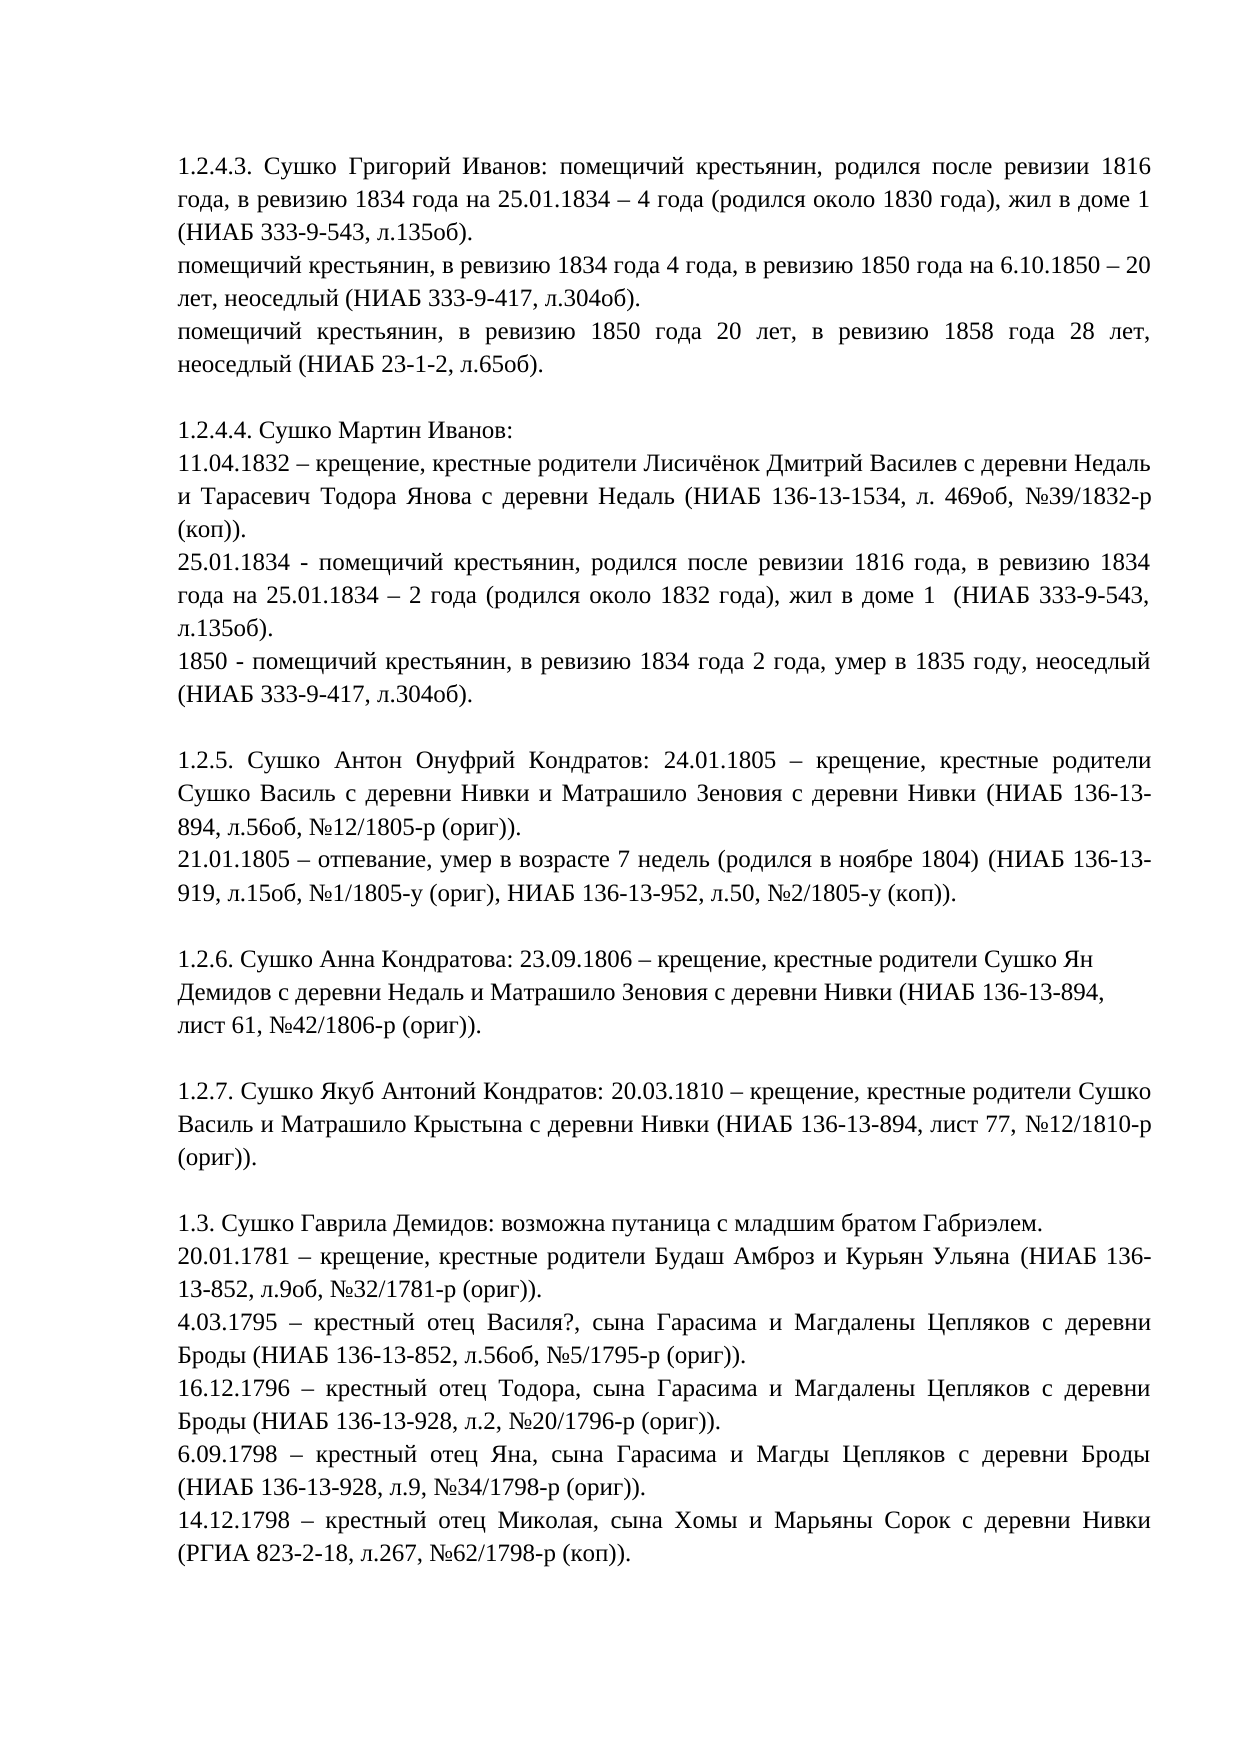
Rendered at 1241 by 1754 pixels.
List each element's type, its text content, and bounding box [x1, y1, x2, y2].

text 25.01.1834 - помещичий крестьянин, родился после ревизии 1816 года, в ревизию 1834 года на 25.01.1834 – 2 года (родился около 1832 года), жил в доме 1 (НИАБ 333-9-543, л.135об). [177, 547, 1152, 642]
text 1.2.7. Сушко Якуб Антоний Кондратов: 20.03.1810 – крещение, крестные родители Сушко Василь и Матрашило Крыстына с деревни Нивки (НИАБ 136-13-894, лист 77, №12/1810-р (ориг)). [177, 1076, 1152, 1171]
text 6.09.1798 – крестный отец Яна, сына Гарасима и Магды Цепляков с деревни Броды (НИАБ 136-13-928, л.9, №34/1798-р (ориг)). [177, 1439, 1152, 1501]
text 1.2.6. Сушко Анна Кондратова: 23.09.1806 – крещение, крестные родители Сушко Ян Демидов с деревни Недаль и Матрашило Зеновия с деревни Нивки (НИАБ 136-13-894, лист 61, №42/1806-р (ориг)). [177, 944, 1152, 1038]
text 16.12.1796 – крестный отец Тодора, сына Гарасима и Магдалены Цепляков с деревни Броды (НИАБ 136-13-928, л.2, №20/1796-р (ориг)). [177, 1373, 1152, 1435]
text 1850 - помещичий крестьянин, в ревизию 1834 года 2 года, умер в 1835 году, неоседлый (НИАБ 333-9-417, л.304об). [177, 646, 1152, 708]
text 1.2.5. Сушко Антон Онуфрий Кондратов: 24.01.1805 – крещение, крестные родители Сушко Василь с деревни Нивки и Матрашило Зеновия с деревни Нивки (НИАБ 136-13-894, л.56об, №12/1805-р (ориг)). [177, 746, 1152, 840]
text 1.2.4.4. Сушко Мартин Иванов: [177, 415, 1152, 444]
text 1.3. Сушко Гаврила Демидов: возможна путаница с младшим братом Габриэлем. [177, 1208, 1152, 1237]
text 20.01.1781 – крещение, крестные родители Будаш Амброз и Курьян Ульяна (НИАБ 136-13-852, л.9об, №32/1781-р (ориг)). [177, 1241, 1152, 1303]
text помещичий крестьянин, в ревизию 1834 года 4 года, в ревизию 1850 года на 6.10.1850 – 20 лет, неоседлый (НИАБ 333-9-417, л.304об). [177, 250, 1152, 312]
text помещичий крестьянин, в ревизию 1850 года 20 лет, в ревизию 1858 года 28 лет, неоседлый (НИАБ 23-1-2, л.65об). [177, 316, 1152, 378]
text 14.12.1798 – крестный отец Миколая, сына Хомы и Марьяны Сорок с деревни Нивки (РГИА 823-2-18, л.267, №62/1798-р (коп)). [177, 1505, 1152, 1567]
text 4.03.1795 – крестный отец Василя?, сына Гарасима и Магдалены Цепляков с деревни Броды (НИАБ 136-13-852, л.56об, №5/1795-р (ориг)). [177, 1307, 1152, 1369]
text 11.04.1832 – крещение, крестные родители Лисичёнок Дмитрий Василев с деревни Недаль и Тарасевич Тодора Янова с деревни Недаль (НИАБ 136-13-1534, л. 469об, №39/1832-р (коп)). [177, 448, 1152, 543]
text 21.01.1805 – отпевание, умер в возрасте 7 недель (родился в ноябре 1804) (НИАБ 136-13-919, л.15об, №1/1805-у (ориг), НИАБ 136-13-952, л.50, №2/1805-у (коп)). [177, 844, 1152, 906]
